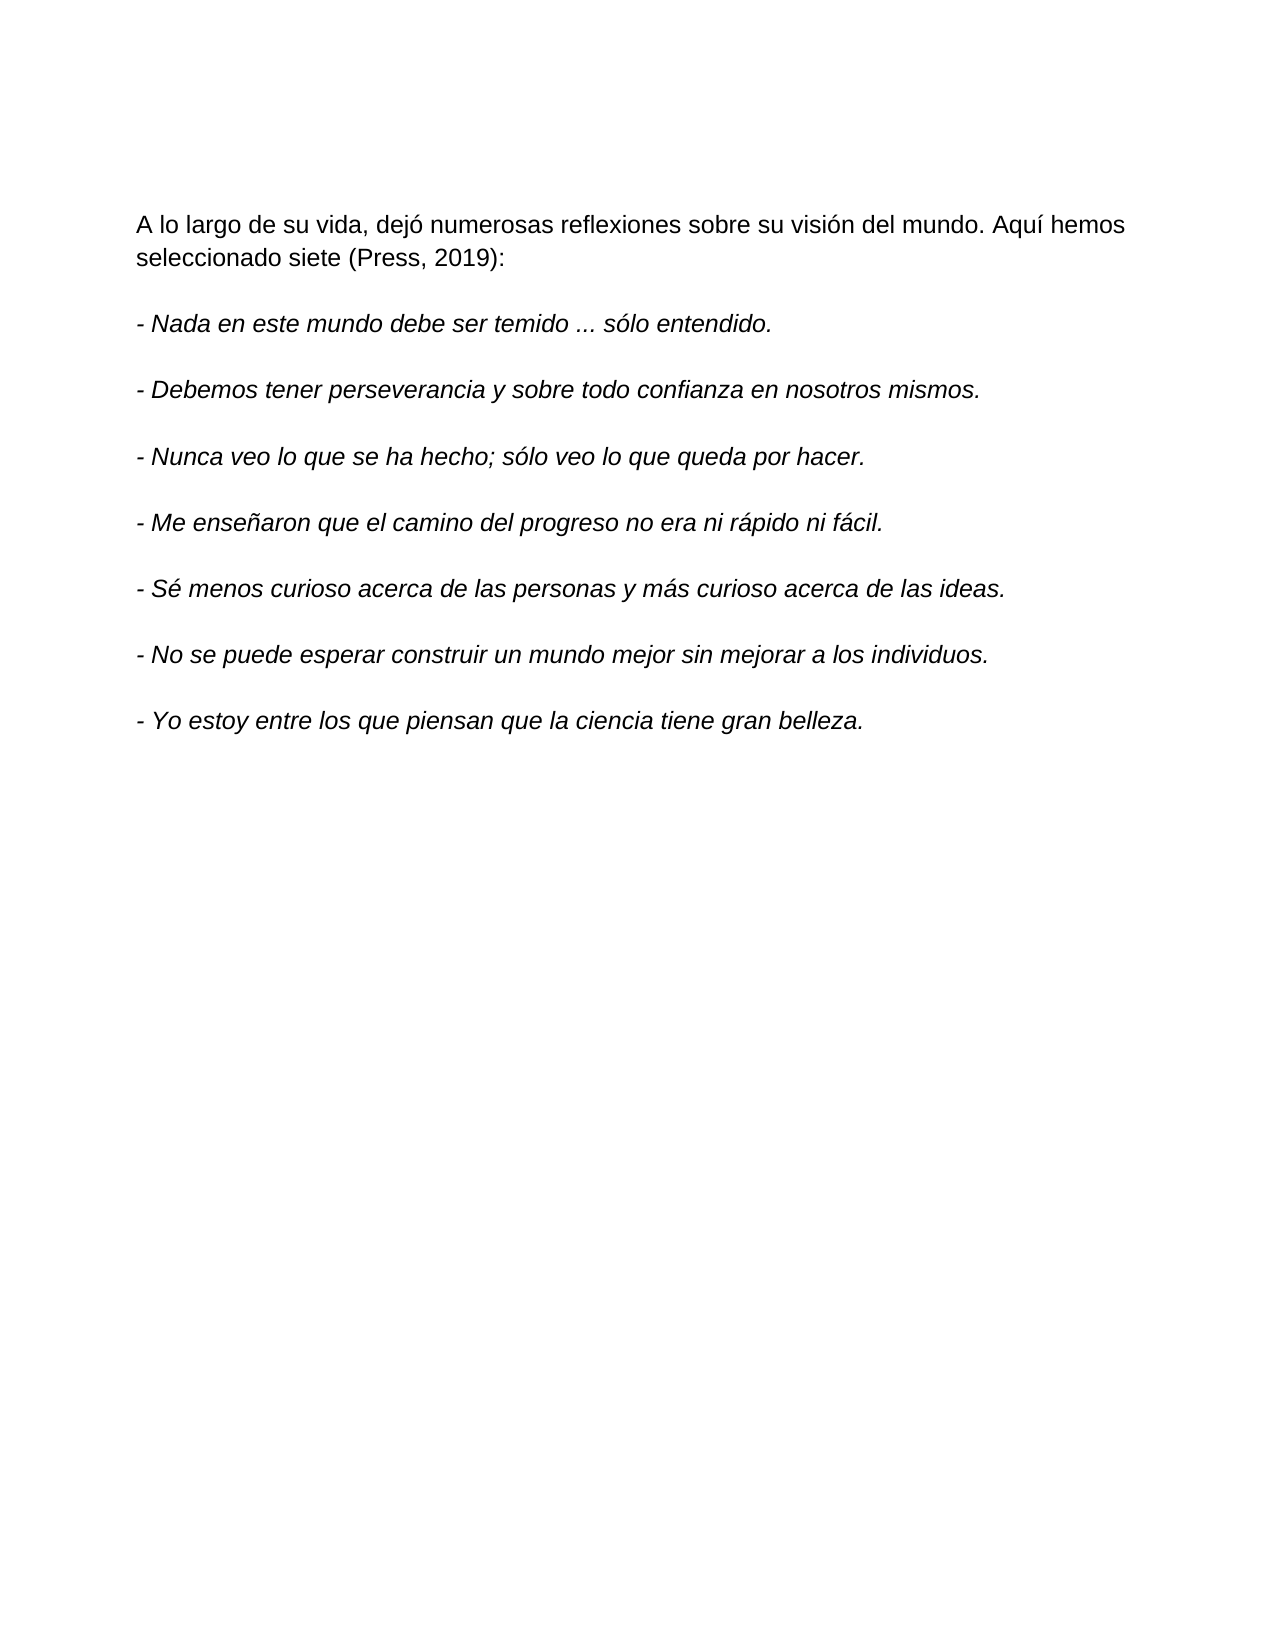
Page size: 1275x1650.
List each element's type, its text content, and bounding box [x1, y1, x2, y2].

text A lo largo de su vida, dejó numerosas reflexiones sobre su visión del mundo. Aquí hemos seleccionado siete (Press, 2019): - Nada en este mundo debe ser temido ... sólo entendido. - Debemos tener perseverancia y sobre todo confianza en nosotros mismos. - Nunca veo lo que se ha hecho; sólo veo lo que queda por hacer. - Me enseñaron que el camino del progreso no era ni rápido ni fácil. - Sé menos curioso acerca de las personas y más curioso acerca de las ideas. - No se puede esperar construir un mundo mejor sin mejorar a los individuos. - Yo estoy entre los que piensan que la ciencia tiene gran belleza. [136, 210, 1139, 734]
